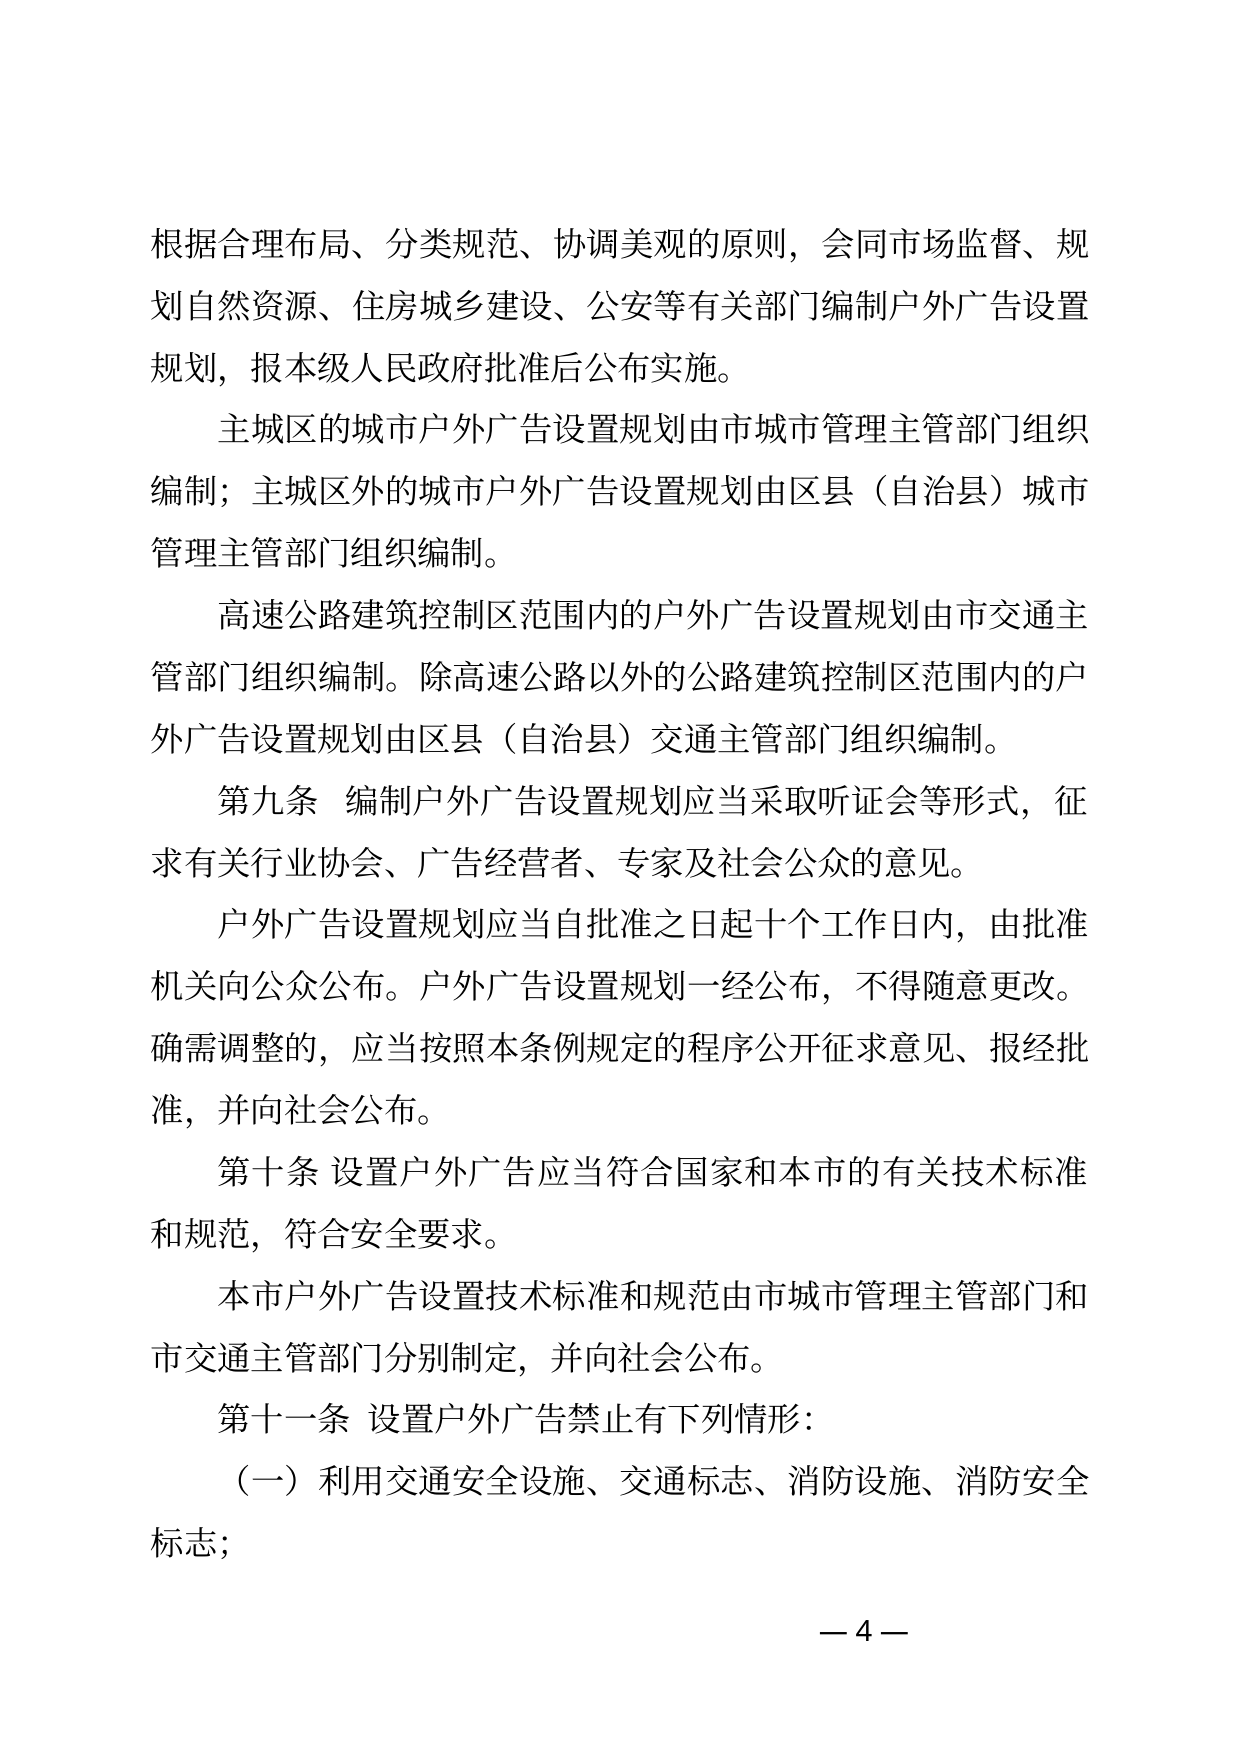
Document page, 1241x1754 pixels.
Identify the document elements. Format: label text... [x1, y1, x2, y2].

text （一）利用交通安全设施、交通标志、消防设施、消防安全标志； [151, 1444, 1089, 1568]
text 本市户外广告设置技术标准和规范由市城市管理主管部门和市交通主管部门分别制定，并向社会公布。 [151, 1258, 1089, 1382]
text 户外广告设置规划应当自批准之日起十个工作日内，由批准机关向公众公布。户外广告设置规划一经公布，不得随意更改。确需调整的，应当按照本条例规定的程序公开征求意见、报经批准，并向社会公布。 [151, 887, 1089, 1135]
text 第十一条 设置户外广告禁止有下列情形： [151, 1382, 1089, 1444]
text 主城区的城市户外广告设置规划由市城市管理主管部门组织编制；主城区外的城市户外广告设置规划由区县（自治县）城市管理主管部门组织编制。 [151, 392, 1089, 578]
text 高速公路建筑控制区范围内的户外广告设置规划由市交通主管部门组织编制。除高速公路以外的公路建筑控制区范围内的户外广告设置规划由区县（自治县）交通主管部门组织编制。 [151, 578, 1089, 763]
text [151, 207, 1089, 392]
text 第九条 编制户外广告设置规划应当采取听证会等形式，征求有关行业协会、广告经营者、专家及社会公众的意见。 [151, 763, 1089, 887]
text 第十条 设置户外广告应当符合国家和本市的有关技术标准和规范，符合安全要求。 [151, 1135, 1089, 1258]
